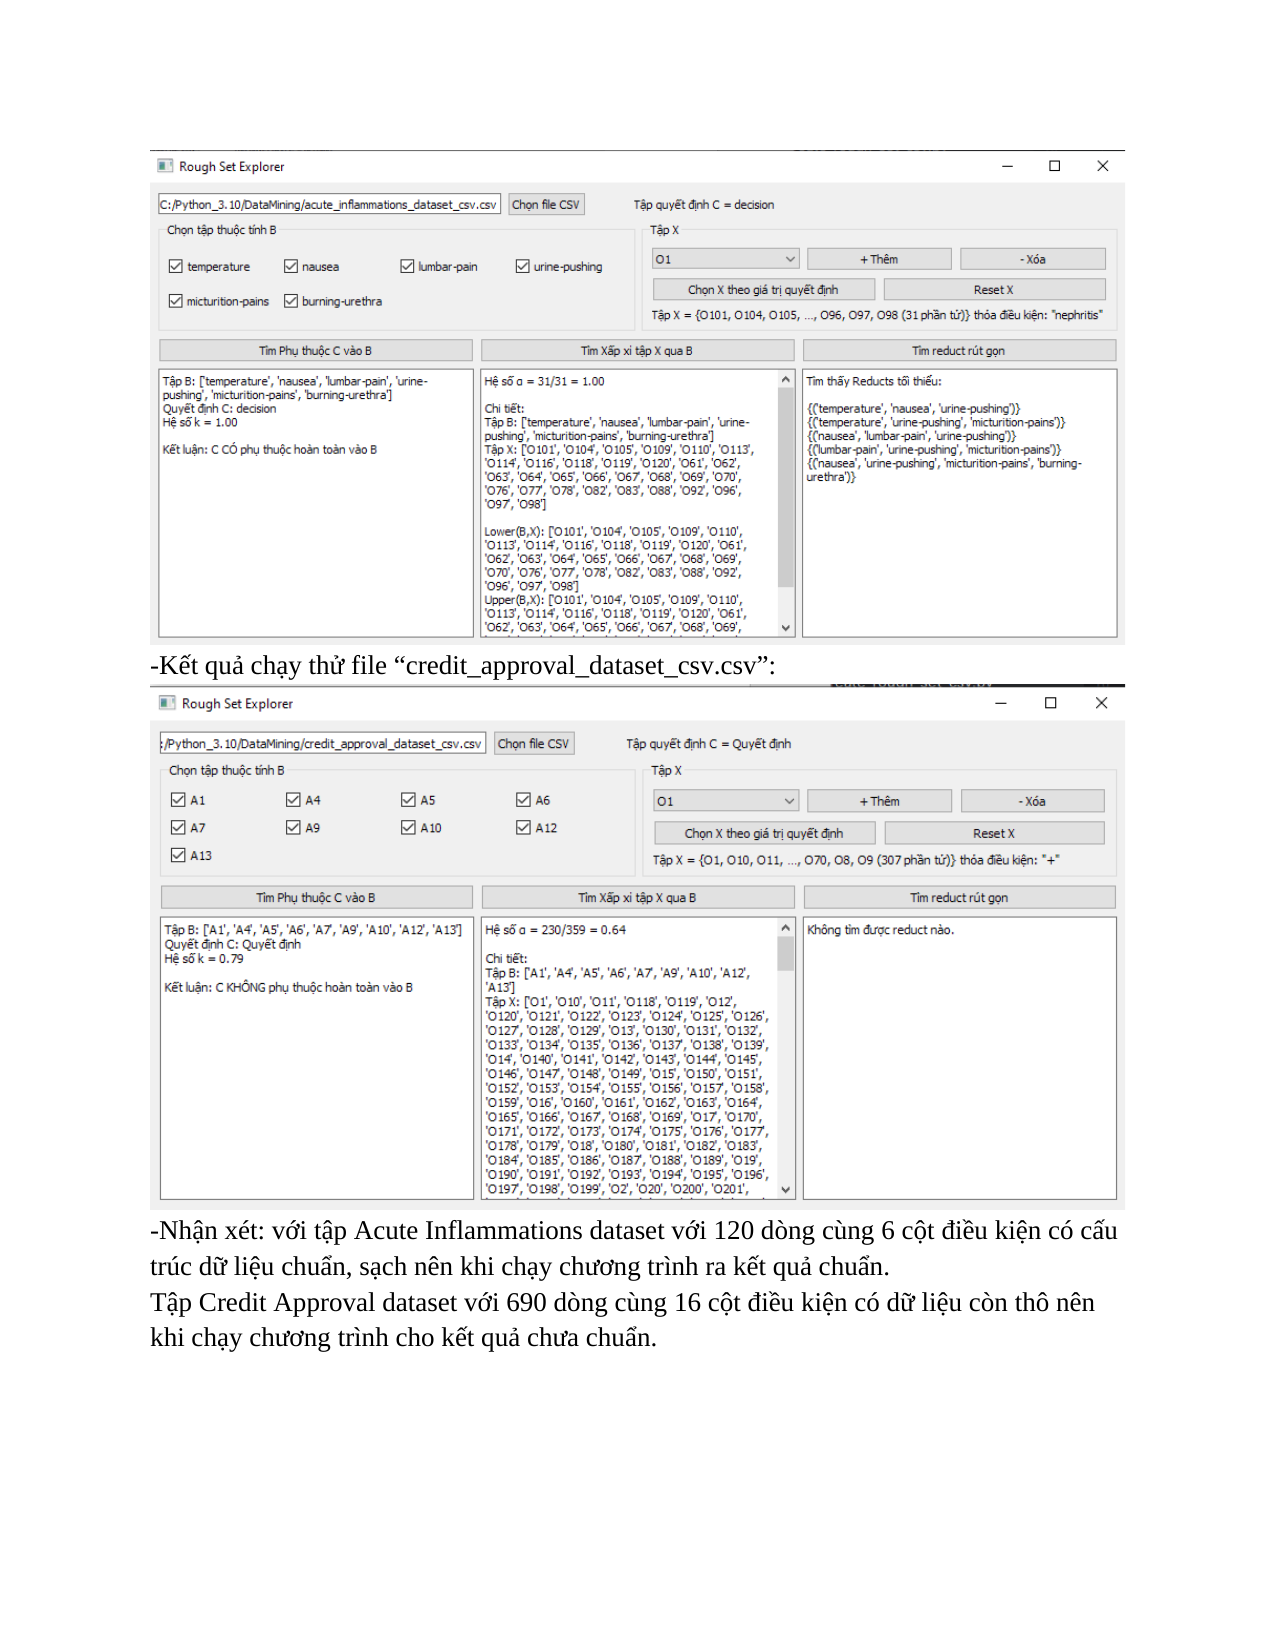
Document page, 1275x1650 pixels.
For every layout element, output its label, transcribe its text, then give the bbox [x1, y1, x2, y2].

picture [150, 150, 1125, 645]
picture [150, 684, 1125, 1210]
text Tập Credit Approval dataset với 690 dòng cùng 16 cột điều kiện có dữ liệu còn thô nên khi chạy chương trình cho kết quả chưa chuẩn. [150, 1286, 1125, 1352]
text -Kết quả chạy thử file “credit_approval_dataset_csv.csv”: [150, 649, 1125, 680]
text -Nhận xét: với tập Acute Inflammations dataset với 120 dòng cùng 6 cột điều kiện có cấu trúc dữ liệu chuẩn, sạch nên khi chạy chương trình ra kết quả chuẩn. [150, 1210, 1125, 1281]
